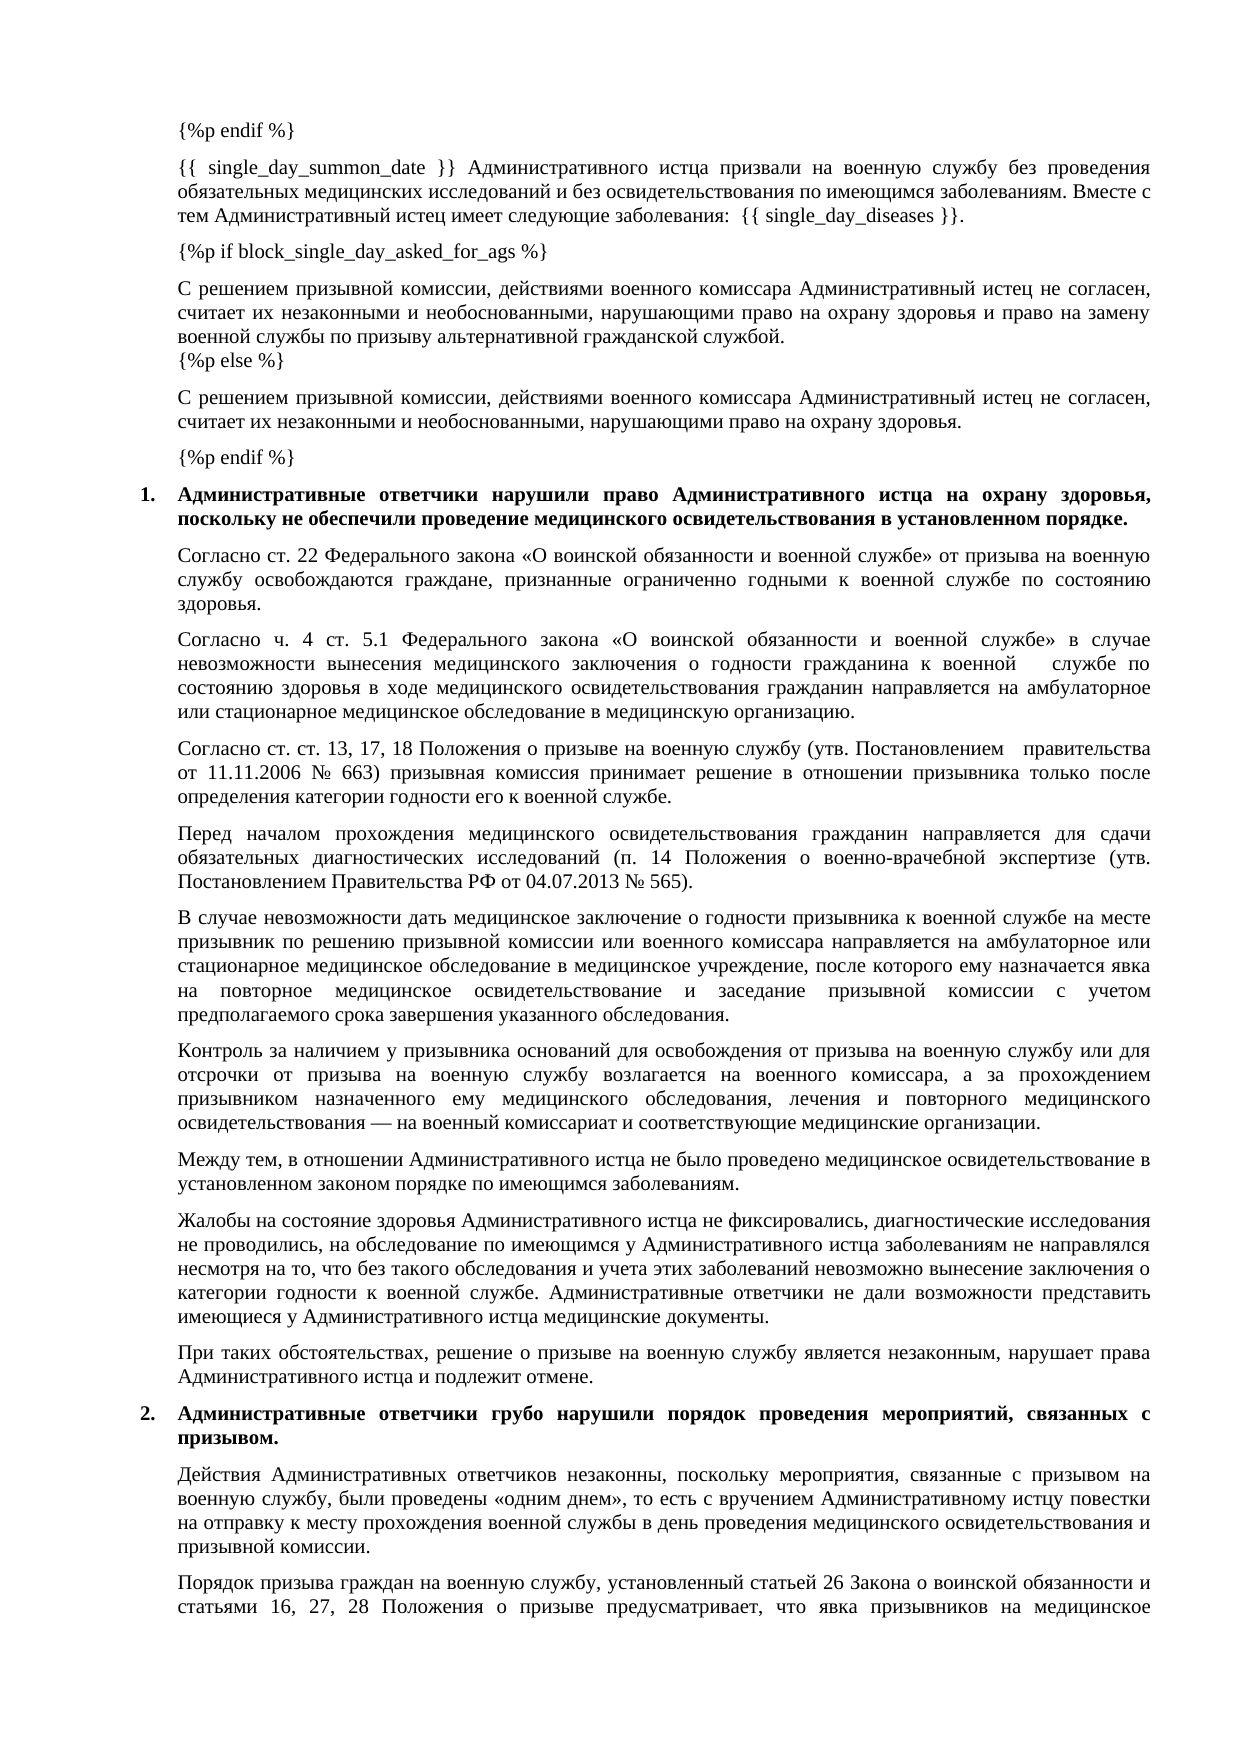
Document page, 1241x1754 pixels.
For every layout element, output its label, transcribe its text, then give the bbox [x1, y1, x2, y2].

text Согласно ст. ст. 13, 17, 18 Положения о призыве на военную службу (утв. Постановлением правительства от 11.11.2006 № 663) призывная комиссия принимает решение в отношении призывника только после определения категории годности его к военной службе. [177, 736, 1152, 808]
text {%p if block_single_day_asked_for_ags %} [177, 239, 1152, 263]
text {{ single_day_summon_date }} Административного истца призвали на военную службу без проведения обязательных медицинских исследований и без освидетельствования по имеющимся заболеваниям. Вместе с тем Административный истец имеет следующие заболевания: {{ single_day_diseases }}. [177, 155, 1152, 227]
text {%p endif %} [177, 118, 1152, 142]
text Контроль за наличием у призывника оснований для освобождения от призыва на военную службу или для отсрочки от призыва на военную службу возлагается на военного комиссара, а за прохождением призывником назначенного ему медицинского обследования, лечения и повторного медицинского освидетельствования — на военный комиссариат и соответствующие медицинские организации. [177, 1038, 1152, 1134]
text {%p else %} [177, 348, 1152, 372]
text С решением призывной комиссии, действиями военного комиссара Административный истец не согласен, считает их незаконными и необоснованными, нарушающими право на охрану здоровья и право на замену военной службы по призыву альтернативной гражданской службой. [177, 276, 1152, 348]
text С решением призывной комиссии, действиями военного комиссара Административный истец не согласен, считает их незаконными и необоснованными, нарушающими право на охрану здоровья. [177, 385, 1152, 433]
text В случае невозможности дать медицинское заключение о годности призывника к военной службе на месте призывник по решению призывной комиссии или военного комиссара направляется на амбулаторное или стационарное медицинское обследование в медицинское учреждение, после которого ему назначается явка на повторное медицинское освидетельствование и заседание призывной комиссии с учетом предполагаемого срока завершения указанного обследования. [177, 905, 1152, 1026]
text Перед началом прохождения медицинского освидетельствования гражданин направляется для сдачи обязательных диагностических исследований (п. 14 Положения о военно-врачебной экспертизе (утв. Постановлением Правительства РФ от 04.07.2013 № 565). [177, 821, 1152, 893]
text {%p endif %} [177, 445, 1152, 469]
text Жалобы на состояние здоровья Административного истца не фиксировались, диагностические исследования не проводились, на обследование по имеющимся у Административного истца заболеваниям не направлялся несмотря на то, что без такого обследования и учета этих заболеваний невозможно вынесение заключения о категории годности к военной службе. Административные ответчики не дали возможности представить имеющиеся у Административного истца медицинские документы. [177, 1207, 1152, 1328]
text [177, 1570, 1152, 1618]
text Между тем, в отношении Административного истца не было проведено медицинское освидетельствование в установленном законом порядке по имеющимся заболеваниям. [177, 1147, 1152, 1195]
list Административные ответчики грубо нарушили порядок проведения мероприятий, связанных с призывом. [140, 1401, 1152, 1449]
text Согласно ч. 4 ст. 5.1 Федерального закона «О воинской обязанности и военной службе» в случае невозможности вынесения медицинского заключения о годности гражданина к военной службе по состоянию здоровья в ходе медицинского освидетельствования гражданин направляется на амбулаторное или стационарное медицинское обследование в медицинскую организацию. [177, 627, 1152, 723]
text Действия Административных ответчиков незаконны, поскольку мероприятия, связанные с призывом на военную службу, были проведены «одним днем», то есть с вручением Административному истцу повестки на отправку к месту прохождения военной службы в день проведения медицинского освидетельствования и призывной комиссии. [177, 1462, 1152, 1558]
text При таких обстоятельствах, решение о призыве на военную службу является незаконным, нарушает права Административного истца и подлежит отмене. [177, 1340, 1152, 1388]
text Согласно ст. 22 Федерального закона «О воинской обязанности и военной службе» от призыва на военную службу освобождаются граждане, признанные ограниченно годными к военной службе по состоянию здоровья. [177, 542, 1152, 615]
list Административные ответчики нарушили право Административного истца на охрану здоровья, поскольку не обеспечили проведение медицинского освидетельствования в установленном порядке. [140, 482, 1152, 530]
